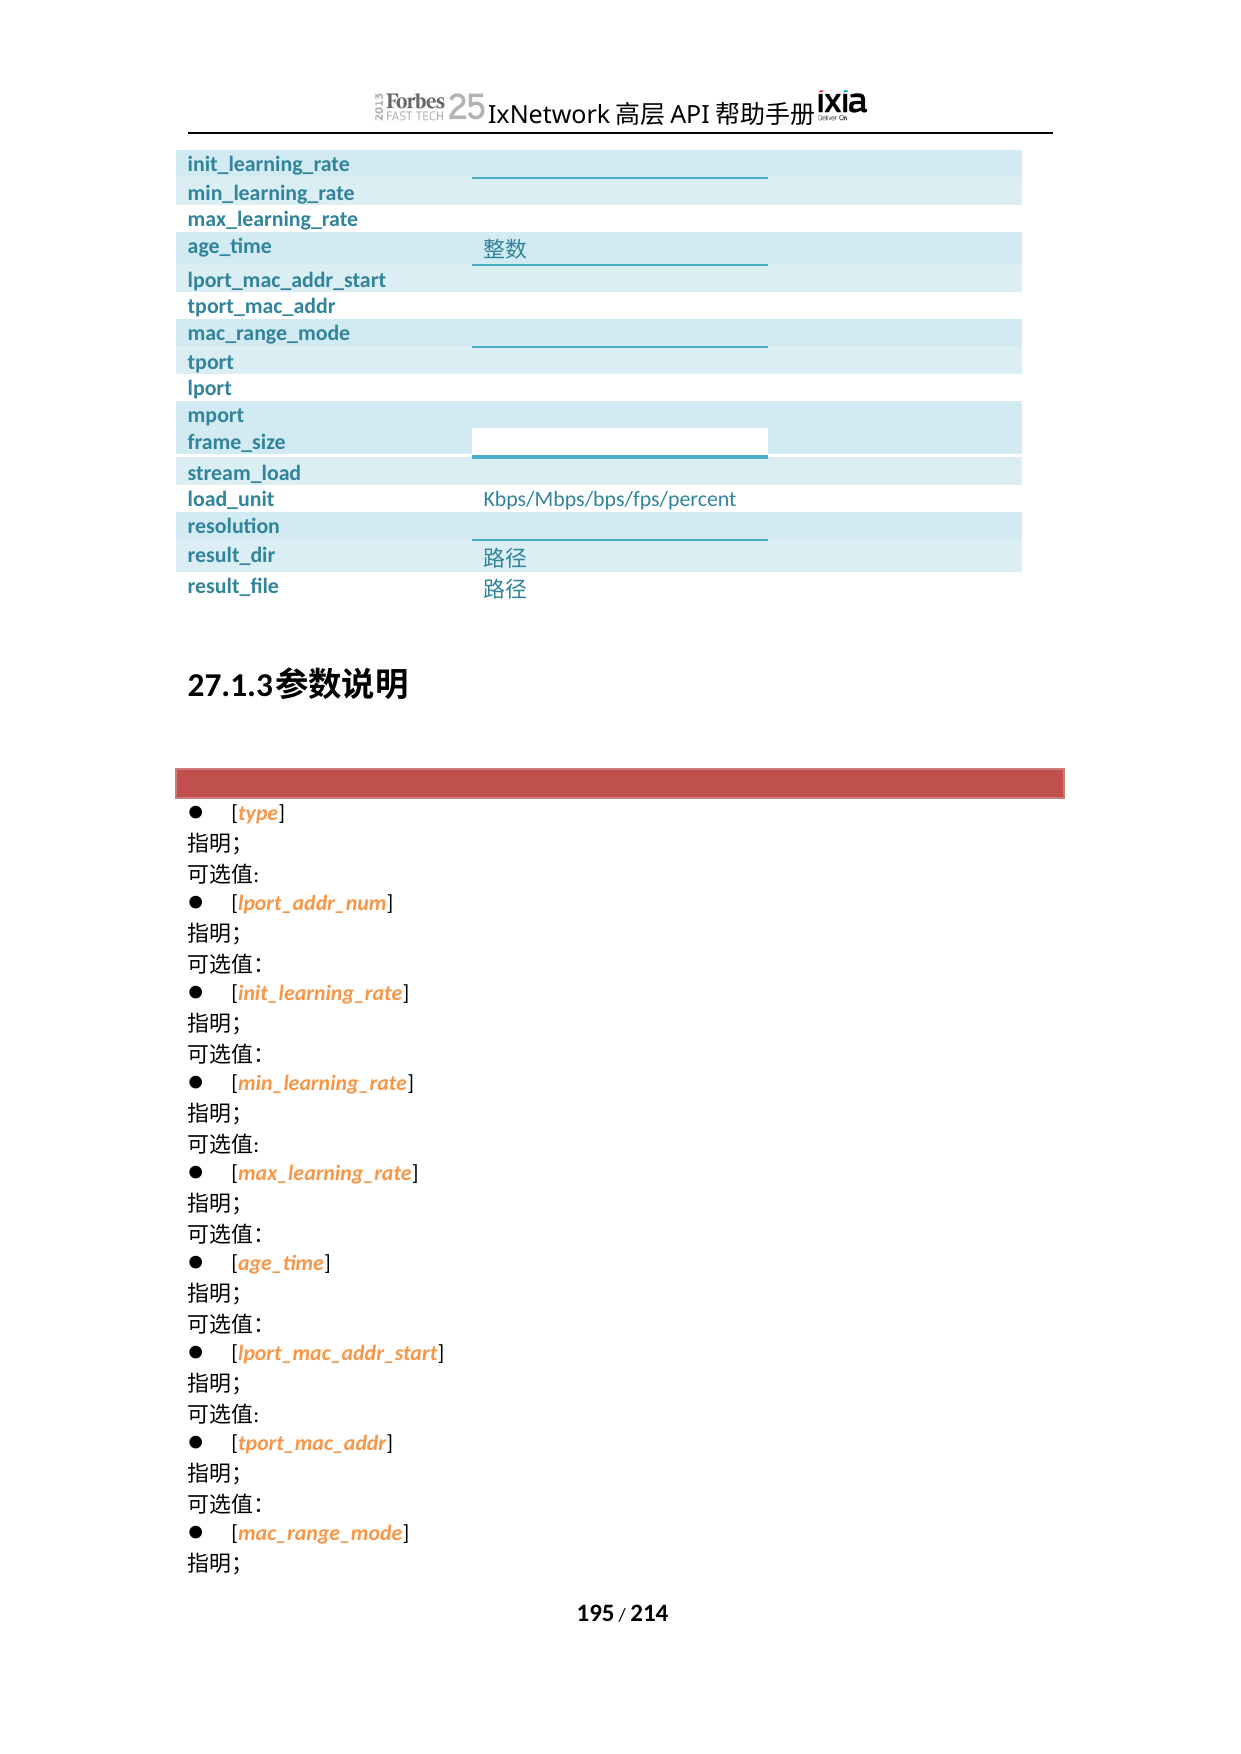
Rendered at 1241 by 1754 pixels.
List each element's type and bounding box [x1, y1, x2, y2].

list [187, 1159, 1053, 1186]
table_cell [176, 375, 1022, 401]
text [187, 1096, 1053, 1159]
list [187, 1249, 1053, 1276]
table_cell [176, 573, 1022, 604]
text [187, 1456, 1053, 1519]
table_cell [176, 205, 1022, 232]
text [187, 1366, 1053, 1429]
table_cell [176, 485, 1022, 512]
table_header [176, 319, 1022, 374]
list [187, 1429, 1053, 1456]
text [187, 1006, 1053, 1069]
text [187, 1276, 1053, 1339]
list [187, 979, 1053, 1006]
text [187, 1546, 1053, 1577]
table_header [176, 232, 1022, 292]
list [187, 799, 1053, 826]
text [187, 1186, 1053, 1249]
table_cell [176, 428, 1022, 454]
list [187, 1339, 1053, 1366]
picture [814, 88, 868, 123]
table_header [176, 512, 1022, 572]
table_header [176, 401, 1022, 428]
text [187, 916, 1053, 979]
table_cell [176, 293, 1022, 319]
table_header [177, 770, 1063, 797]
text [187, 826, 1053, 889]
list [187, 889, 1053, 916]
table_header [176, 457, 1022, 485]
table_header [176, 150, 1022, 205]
picture [372, 90, 488, 123]
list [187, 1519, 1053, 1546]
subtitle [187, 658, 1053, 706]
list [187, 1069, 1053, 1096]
